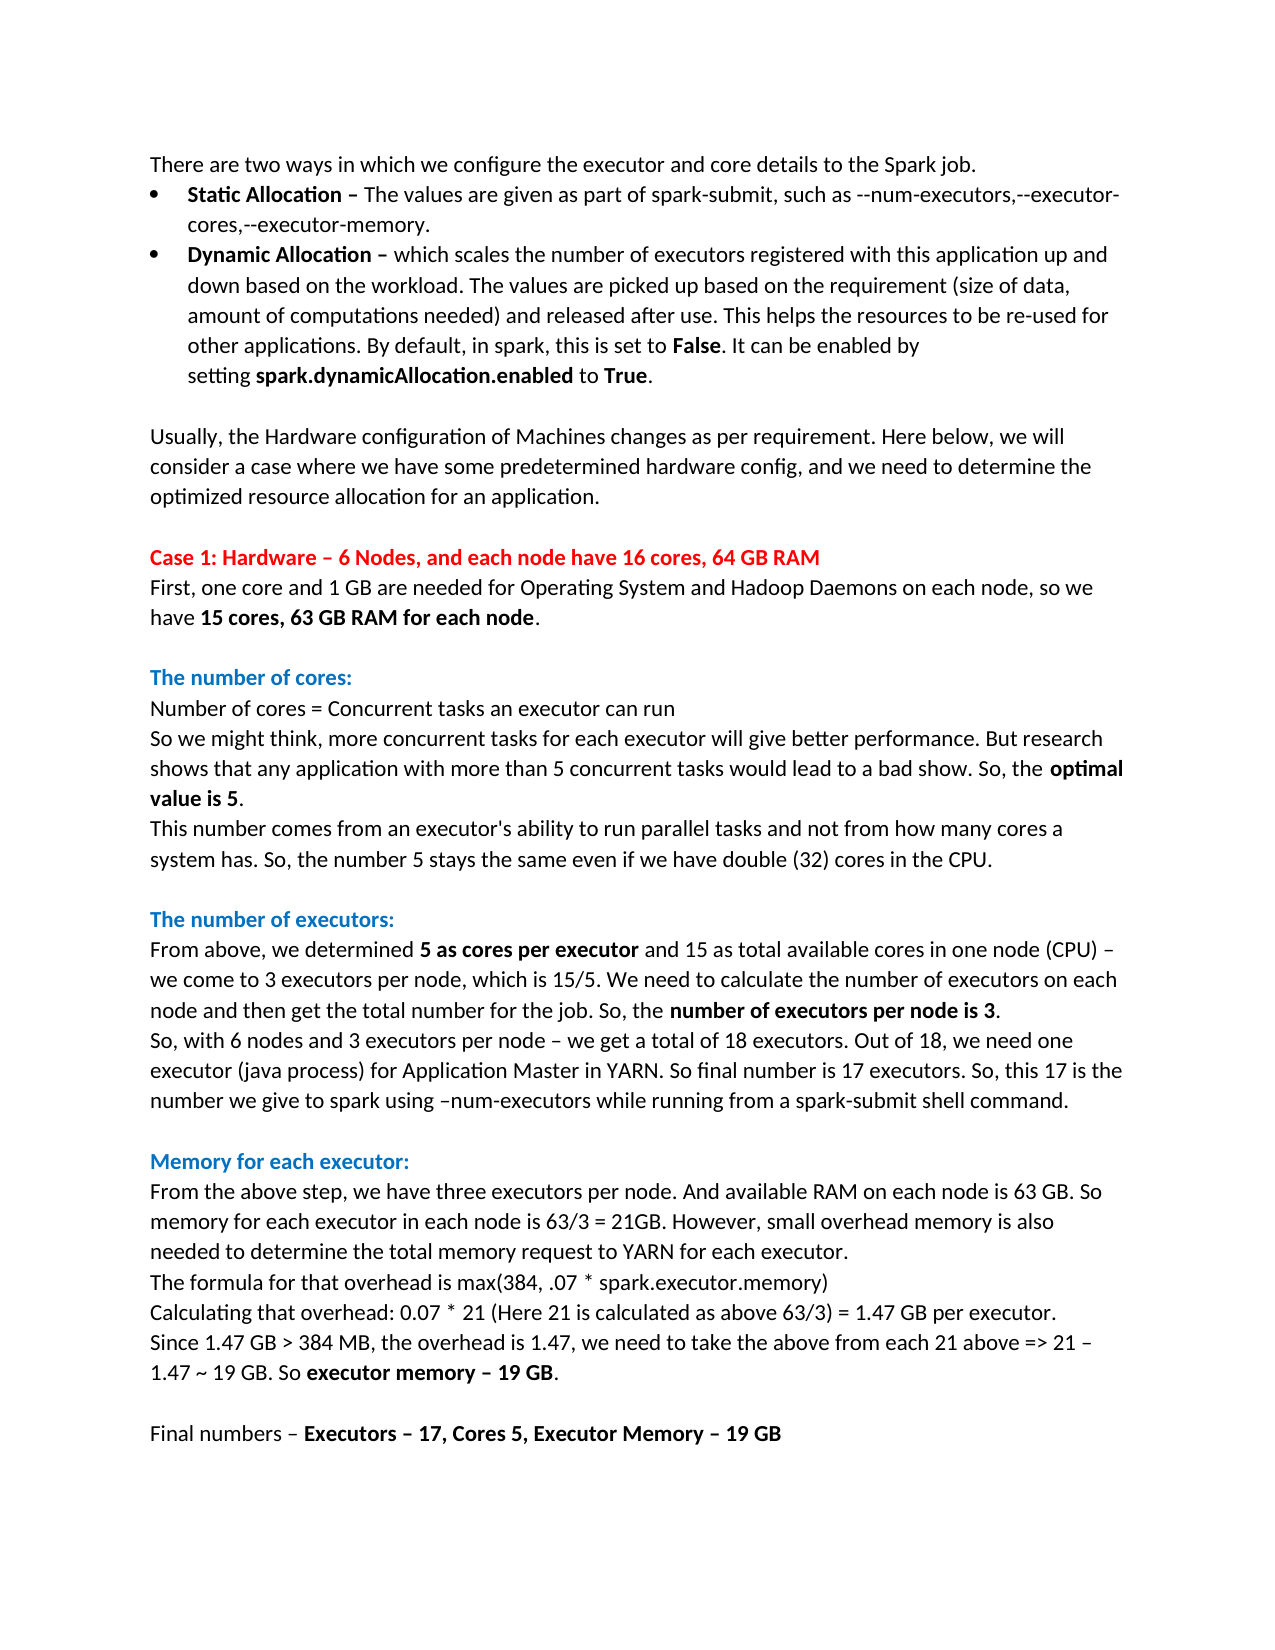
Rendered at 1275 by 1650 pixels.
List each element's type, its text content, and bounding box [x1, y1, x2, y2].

text Case 1: Hardware – 6 Nodes, and each node have 16 cores, 64 GB RAM [150, 543, 1125, 571]
text Usually, the Hardware configuration of Machines changes as per requirement. Here below, we will consider a case where we have some predetermined hardware config, and we need to determine the optimized resource allocation for an application. [150, 422, 1125, 510]
text From above, we determined 5 as cores per executor and 15 as total available cores in one node (CPU) – we come to 3 executors per node, which is 15/5. We need to calculate the number of executors on each node and then get the total number for the job. So, the number of executors per node is 3. [150, 935, 1125, 1024]
text The formula for that overhead is max(384, .07 * spark.executor.memory) [150, 1268, 1125, 1296]
text Memory for each executor: [150, 1147, 1125, 1175]
text Since 1.47 GB > 384 MB, the overhead is 1.47, we need to take the above from each 21 above => 21 – 1.47 ~ 19 GB. So executor memory – 19 GB. [150, 1328, 1125, 1386]
text There are two ways in which we configure the executor and core details to the Spark job. [150, 150, 1125, 178]
text First, one core and 1 GB are needed for Operating System and Hadoop Daemons on each node, so we have 15 cores, 63 GB RAM for each node. [150, 573, 1125, 631]
text Number of cores = Concurrent tasks an executor can run [150, 694, 1125, 722]
text Final numbers – Executors – 17, Cores 5, Executor Memory – 19 GB [150, 1419, 1125, 1447]
list Static Allocation – The values are given as part of spark-submit, such as --num-executors,--executor-cores,--executor-memory. [150, 180, 1125, 238]
list Dynamic Allocation – which scales the number of executors registered with this application up and down based on the workload. The values are picked up based on the requirement (size of data, amount of computations needed) and released after use. This helps the resources to be re-used for other applications. By default, in spark, this is set to False. It can be enabled by setting spark.dynamicAllocation.enabled to True. [150, 241, 1125, 389]
text Calculating that overhead: 0.07 * 21 (Here 21 is calculated as above 63/3) = 1.47 GB per executor. [150, 1298, 1125, 1326]
text The number of executors: [150, 905, 1125, 933]
text This number comes from an executor's ability to run parallel tasks and not from how many cores a system has. So, the number 5 stays the same even if we have double (32) cores in the CPU. [150, 814, 1125, 873]
text The number of cores: [150, 663, 1125, 692]
text From the above step, we have three executors per node. And available RAM on each node is 63 GB. So memory for each executor in each node is 63/3 = 21GB. However, small overhead memory is also needed to determine the total memory request to YARN for each executor. [150, 1177, 1125, 1266]
text So we might think, more concurrent tasks for each executor will give better performance. But research shows that any application with more than 5 concurrent tasks would lead to a bad show. So, the optimal value is 5. [150, 724, 1125, 812]
text So, with 6 nodes and 3 executors per node – we get a total of 18 executors. Out of 18, we need one executor (java process) for Application Master in YARN. So final number is 17 executors. So, this 17 is the number we give to spark using –num-executors while running from a spark-submit shell command. [150, 1026, 1125, 1114]
